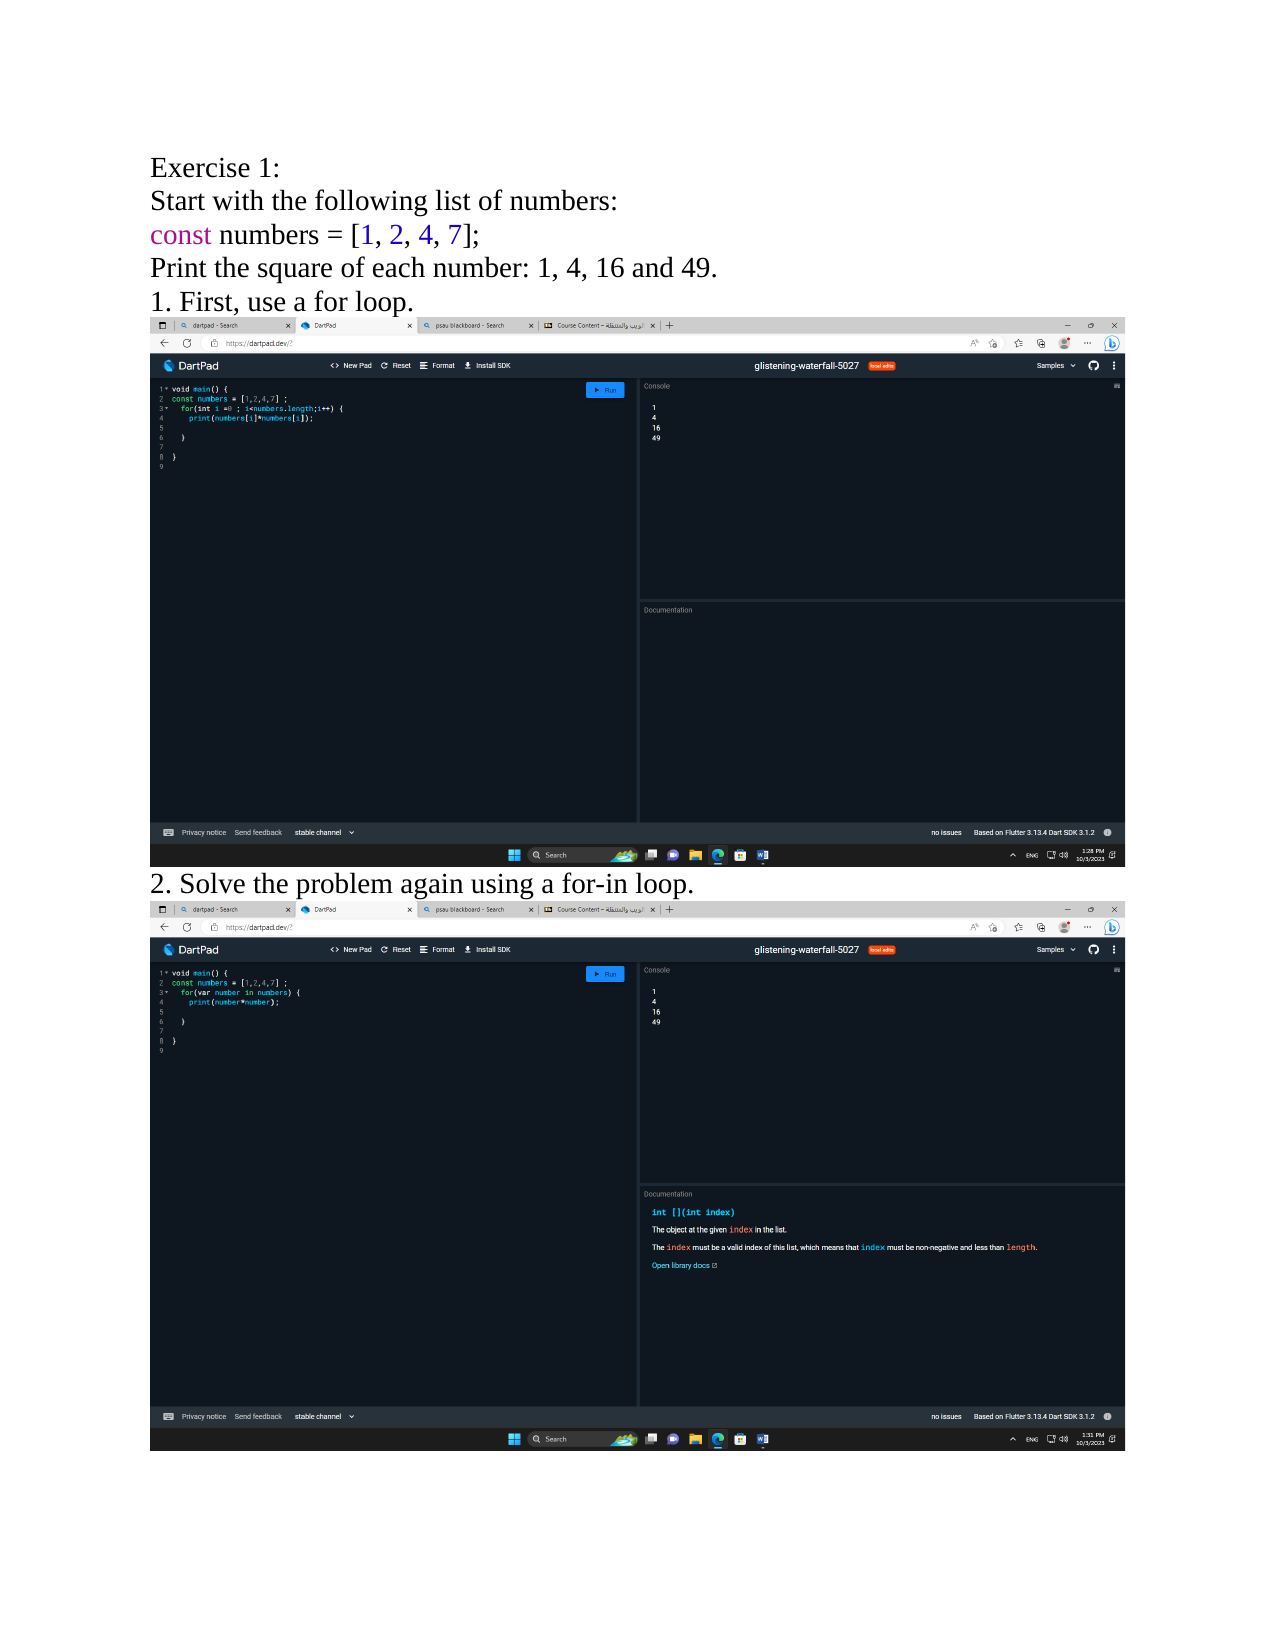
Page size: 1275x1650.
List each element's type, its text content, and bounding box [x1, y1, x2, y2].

text Exercise 1: [150, 150, 1125, 183]
text 2. Solve the problem again using a for-in loop. [150, 867, 1125, 901]
picture [150, 317, 1125, 867]
text const numbers = [1, 2, 4, 7]; [150, 217, 1125, 251]
text Start with the following list of numbers: [150, 183, 1125, 217]
picture [150, 901, 1125, 1451]
text 1. First, use a for loop. [150, 284, 1125, 317]
text Print the square of each number: 1, 4, 16 and 49. [150, 251, 1125, 284]
